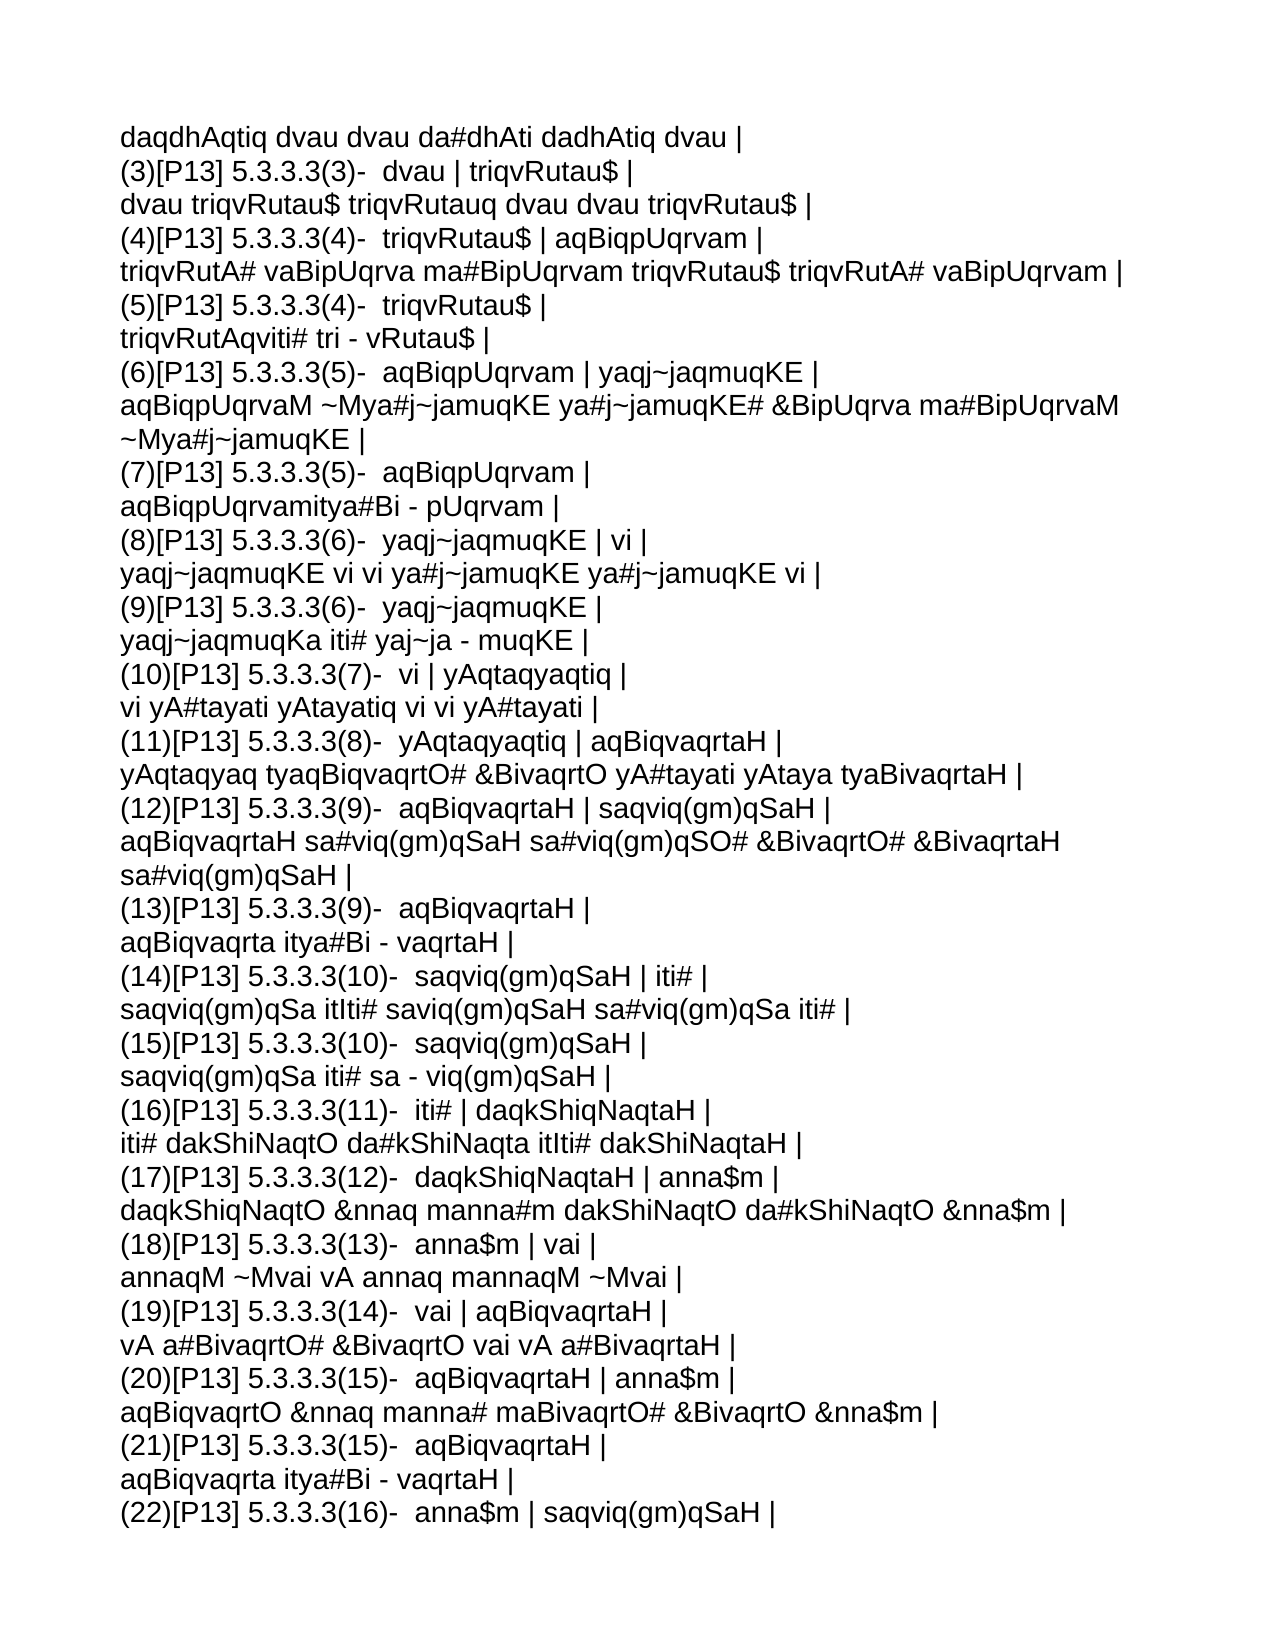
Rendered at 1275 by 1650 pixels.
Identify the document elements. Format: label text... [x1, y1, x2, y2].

text dvau triqvRutau$ triqvRutauq dvau dvau triqvRutau$ | [120, 187, 1200, 221]
text daqdhAqtiq dvau dvau da#dhAti dadhAtiq dvau | [120, 120, 1200, 153]
text (13)[P13] 5.3.3.3(9)- aqBiqvaqrtaH | [120, 891, 1200, 925]
text (7)[P13] 5.3.3.3(5)- aqBiqpUqrvam | [120, 455, 1200, 489]
text iti# dakShiNaqtO da#kShiNaqta itIti# dakShiNaqtaH | [120, 1126, 1200, 1160]
text (20)[P13] 5.3.3.3(15)- aqBiqvaqrtaH | anna$m | [120, 1361, 1200, 1394]
text (17)[P13] 5.3.3.3(12)- daqkShiqNaqtaH | anna$m | [120, 1160, 1200, 1193]
text aqBiqpUqrvamitya#Bi - pUqrvam | [120, 489, 1200, 522]
text aqBiqvaqrtO &nnaq manna# maBivaqrtO# &BivaqrtO &nna$m | [120, 1394, 1200, 1428]
text (11)[P13] 5.3.3.3(8)- yAqtaqyaqtiq | aqBiqvaqrtaH | [120, 724, 1200, 757]
text vi yA#tayati yAtayatiq vi vi yA#tayati | [120, 690, 1200, 724]
text aqBiqvaqrta itya#Bi - vaqrtaH | [120, 1462, 1200, 1495]
text (9)[P13] 5.3.3.3(6)- yaqj~jaqmuqKE | [120, 589, 1200, 623]
text (16)[P13] 5.3.3.3(11)- iti# | daqkShiqNaqtaH | [120, 1093, 1200, 1126]
text yaqj~jaqmuqKE vi vi ya#j~jamuqKE ya#j~jamuqKE vi | [120, 556, 1200, 589]
text yaqj~jaqmuqKa iti# yaj~ja - muqKE | [120, 623, 1200, 657]
text daqkShiqNaqtO &nnaq manna#m dakShiNaqtO da#kShiNaqtO &nna$m | [120, 1193, 1200, 1227]
text (18)[P13] 5.3.3.3(13)- anna$m | vai | [120, 1227, 1200, 1260]
text (8)[P13] 5.3.3.3(6)- yaqj~jaqmuqKE | vi | [120, 522, 1200, 556]
text (3)[P13] 5.3.3.3(3)- dvau | triqvRutau$ | [120, 153, 1200, 187]
text yAqtaqyaq tyaqBiqvaqrtO# &BivaqrtO yA#tayati yAtaya tyaBivaqrtaH | [120, 757, 1200, 791]
text triqvRutAqviti# tri - vRutau$ | [120, 321, 1200, 355]
text aqBiqvaqrta itya#Bi - vaqrtaH | [120, 925, 1200, 958]
text (10)[P13] 5.3.3.3(7)- vi | yAqtaqyaqtiq | [120, 657, 1200, 690]
text triqvRutA# vaBipUqrva ma#BipUqrvam triqvRutau$ triqvRutA# vaBipUqrvam | [120, 254, 1200, 288]
text (22)[P13] 5.3.3.3(16)- anna$m | saqviq(gm)qSaH | [120, 1495, 1200, 1529]
text (4)[P13] 5.3.3.3(4)- triqvRutau$ | aqBiqpUqrvam | [120, 221, 1200, 254]
text vA a#BivaqrtO# &BivaqrtO vai vA a#BivaqrtaH | [120, 1327, 1200, 1361]
text saqviq(gm)qSa itIti# saviq(gm)qSaH sa#viq(gm)qSa iti# | [120, 992, 1200, 1026]
text (5)[P13] 5.3.3.3(4)- triqvRutau$ | [120, 288, 1200, 321]
text saqviq(gm)qSa iti# sa - viq(gm)qSaH | [120, 1059, 1200, 1093]
text (12)[P13] 5.3.3.3(9)- aqBiqvaqrtaH | saqviq(gm)qSaH | [120, 791, 1200, 824]
text aqBiqpUqrvaM ~Mya#j~jamuqKE ya#j~jamuqKE# &BipUqrva ma#BipUqrvaM ~Mya#j~jamuqKE | [120, 388, 1200, 455]
text (15)[P13] 5.3.3.3(10)- saqviq(gm)qSaH | [120, 1026, 1200, 1059]
text annaqM ~Mvai vA annaq mannaqM ~Mvai | [120, 1260, 1200, 1294]
text (19)[P13] 5.3.3.3(14)- vai | aqBiqvaqrtaH | [120, 1294, 1200, 1327]
text (6)[P13] 5.3.3.3(5)- aqBiqpUqrvam | yaqj~jaqmuqKE | [120, 355, 1200, 388]
text (21)[P13] 5.3.3.3(15)- aqBiqvaqrtaH | [120, 1428, 1200, 1462]
text (14)[P13] 5.3.3.3(10)- saqviq(gm)qSaH | iti# | [120, 958, 1200, 992]
text aqBiqvaqrtaH sa#viq(gm)qSaH sa#viq(gm)qSO# &BivaqrtO# &BivaqrtaH sa#viq(gm)qSaH | [120, 824, 1200, 891]
